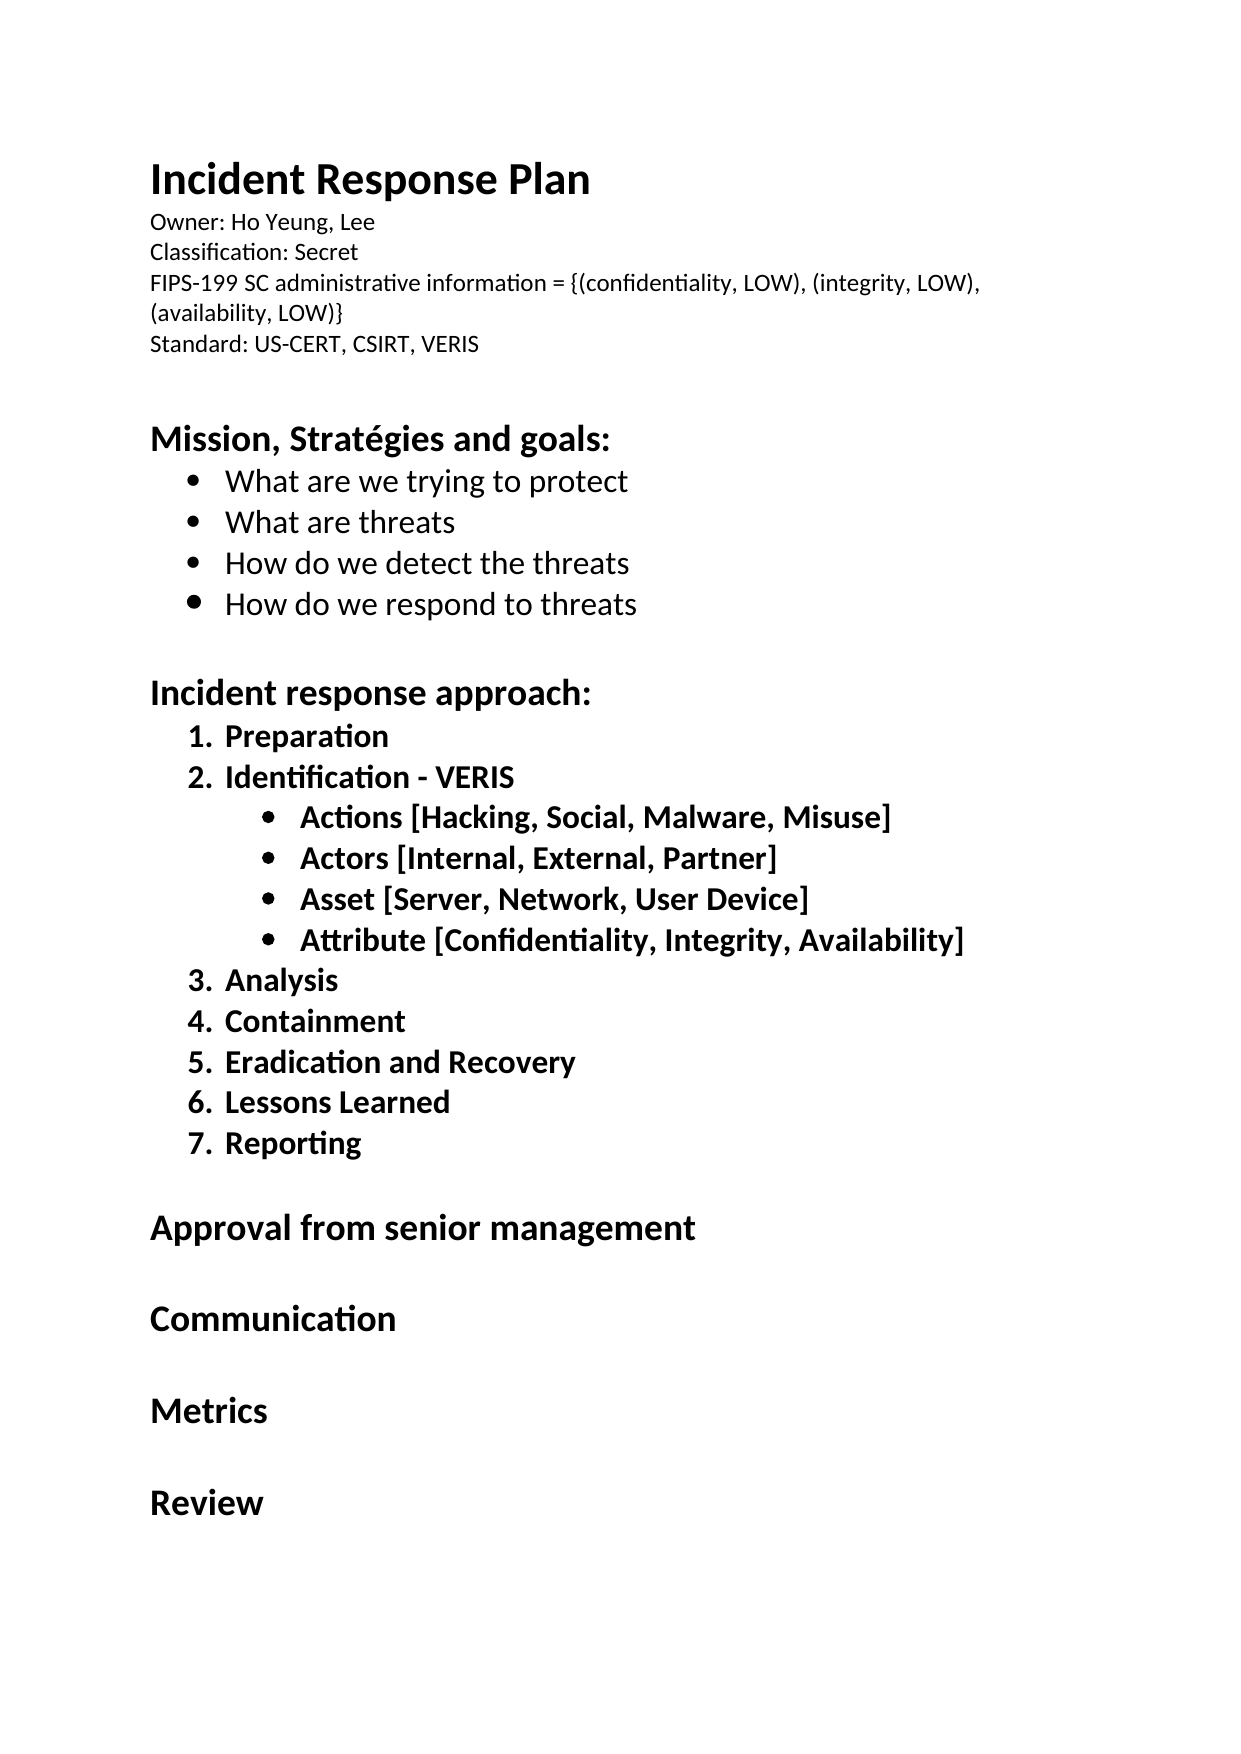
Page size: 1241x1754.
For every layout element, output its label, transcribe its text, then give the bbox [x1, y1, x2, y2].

text Communication [150, 1295, 1090, 1341]
list How do we detect the threats [187, 542, 1090, 582]
text Metrics [150, 1387, 1090, 1433]
text Standard: US-CERT, CSIRT, VERIS [150, 328, 1090, 358]
list What are threats [187, 501, 1090, 542]
list Asset [Server, Network, User Device] [262, 878, 1090, 918]
text Review [150, 1479, 1090, 1524]
text Incident Response Plan [150, 150, 1090, 206]
list Attribute [Confidentiality, Integrity, Availability] [262, 918, 1090, 959]
text Approval from senior management [150, 1204, 1090, 1249]
text Classification: Secret [150, 236, 1090, 267]
list Actors [Internal, External, Partner] [262, 837, 1090, 878]
list What are we trying to protect [187, 460, 1090, 501]
text FIPS-199 SC administrative information = {(confidentiality, LOW), (integrity, LOW), (availability, LOW)} [150, 267, 1090, 328]
list Containment [187, 1000, 1090, 1041]
list How do we respond to threats [187, 582, 1090, 623]
text Owner: Ho Yeung, Lee [150, 206, 1090, 236]
list Reporting [187, 1122, 1090, 1163]
list Identification - VERIS [187, 756, 1090, 796]
text Mission, Stratégies and goals: [150, 414, 1090, 460]
list Actions [Hacking, Social, Malware, Misuse] [262, 796, 1090, 837]
list Analysis [187, 959, 1090, 1000]
list Preparation [187, 715, 1090, 756]
list Eradication and Recovery [187, 1041, 1090, 1081]
list Lessons Learned [187, 1081, 1090, 1122]
text Incident response approach: [150, 669, 1090, 715]
